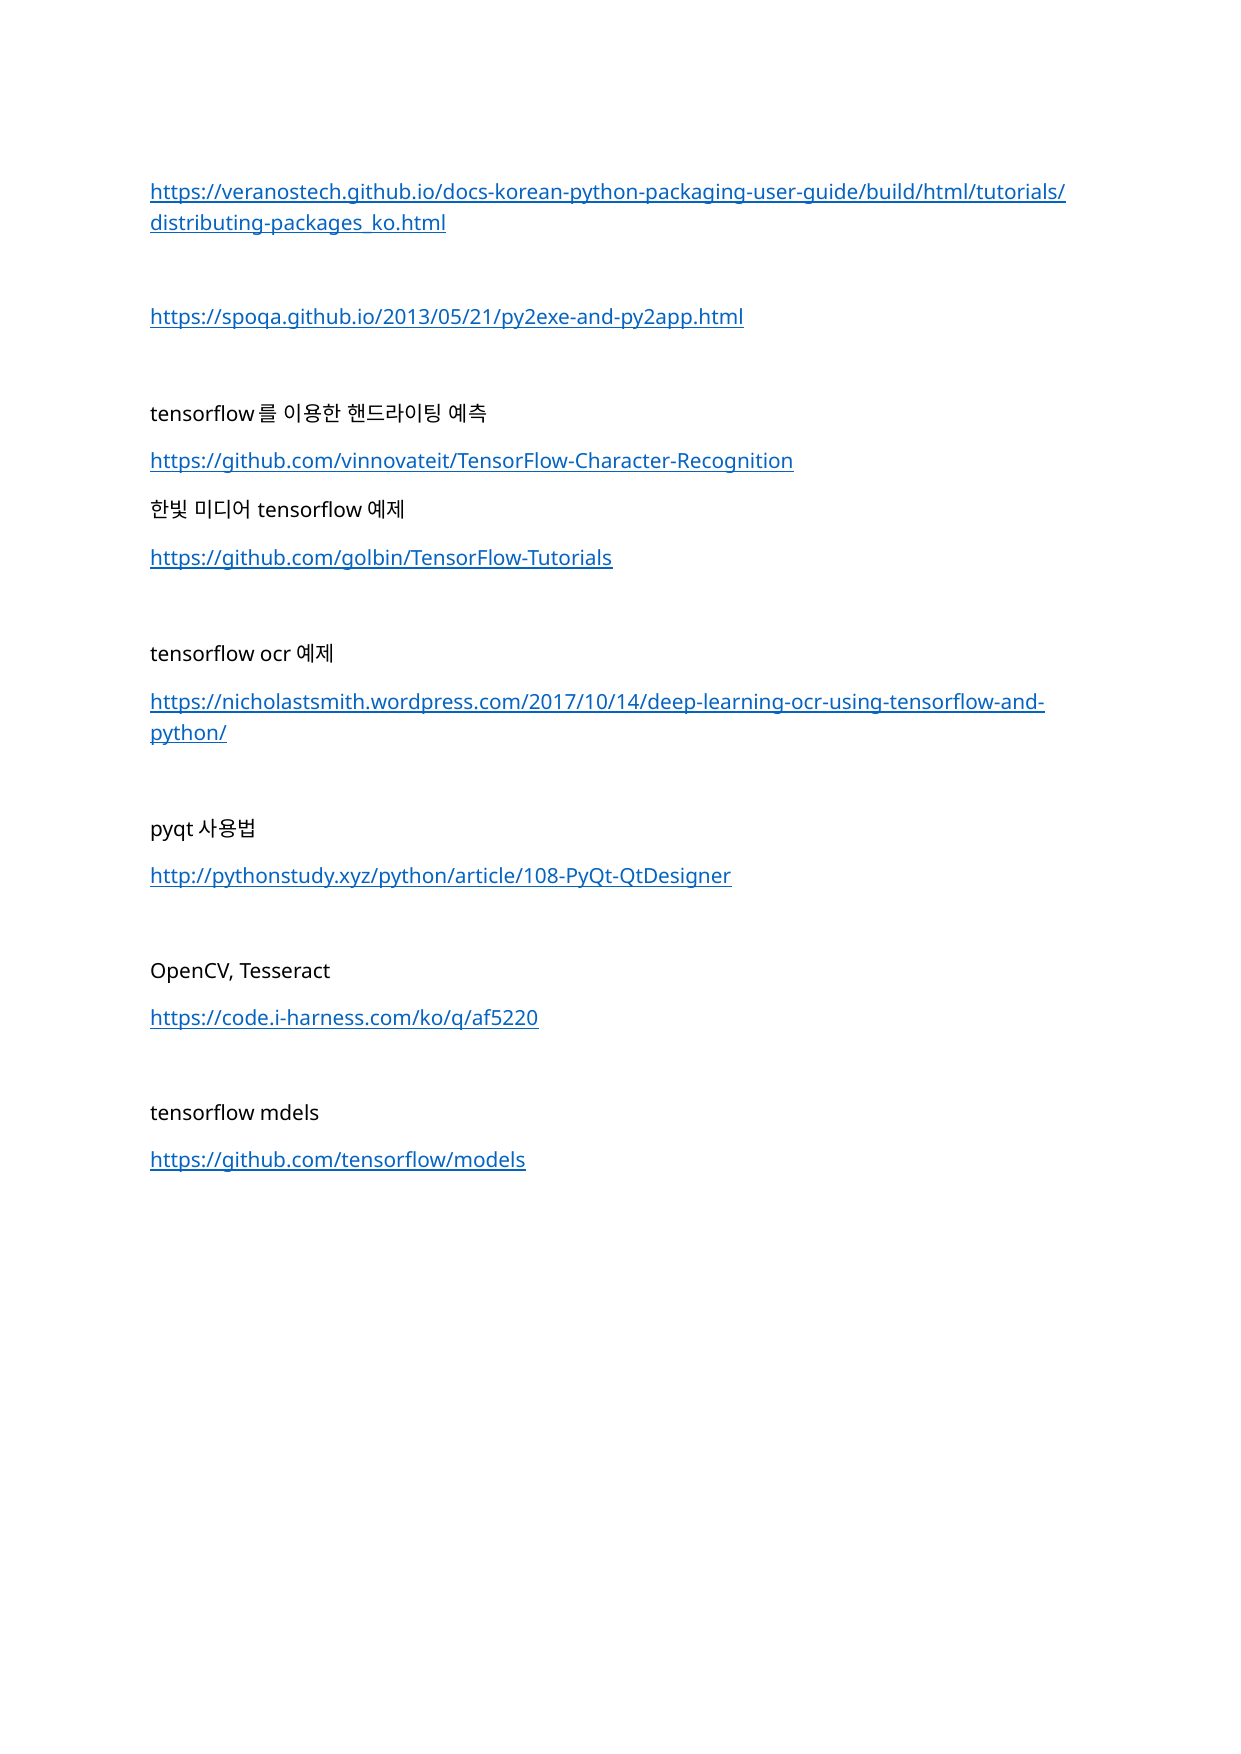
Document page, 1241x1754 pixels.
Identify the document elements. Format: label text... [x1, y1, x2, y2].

text https://nicholastsmith.wordpress.com/2017/10/14/deep-learning-ocr-using-tensorflow-and-python/ [150, 687, 1090, 746]
text tensorflow ocr 예제 [150, 638, 1090, 668]
text https://spoqa.github.io/2013/05/21/py2exe-and-py2app.html [150, 302, 1090, 331]
text https://code.i-harness.com/ko/q/af5220 [150, 1003, 1090, 1032]
text tensorflow를 이용한 핸드라이팅 예측 [150, 397, 1090, 427]
text tensorflow mdels [150, 1098, 1090, 1126]
text 한빛 미디어 tensorflow 예제 [150, 494, 1090, 524]
text https://github.com/vinnovateit/TensorFlow-Character-Recognition [150, 446, 1090, 475]
text http://pythonstudy.xyz/python/article/108-PyQt-QtDesigner [150, 862, 1090, 890]
text pyqt 사용법 [150, 812, 1090, 842]
text https://veranostech.github.io/docs-korean-python-packaging-user-guide/build/html/tutorials/distributing-packages_ko.html [150, 177, 1090, 236]
text OpenCV, Tesseract [150, 956, 1090, 984]
text https://github.com/golbin/TensorFlow-Tutorials [150, 543, 1090, 571]
text https://github.com/tensorflow/models [150, 1145, 1090, 1174]
